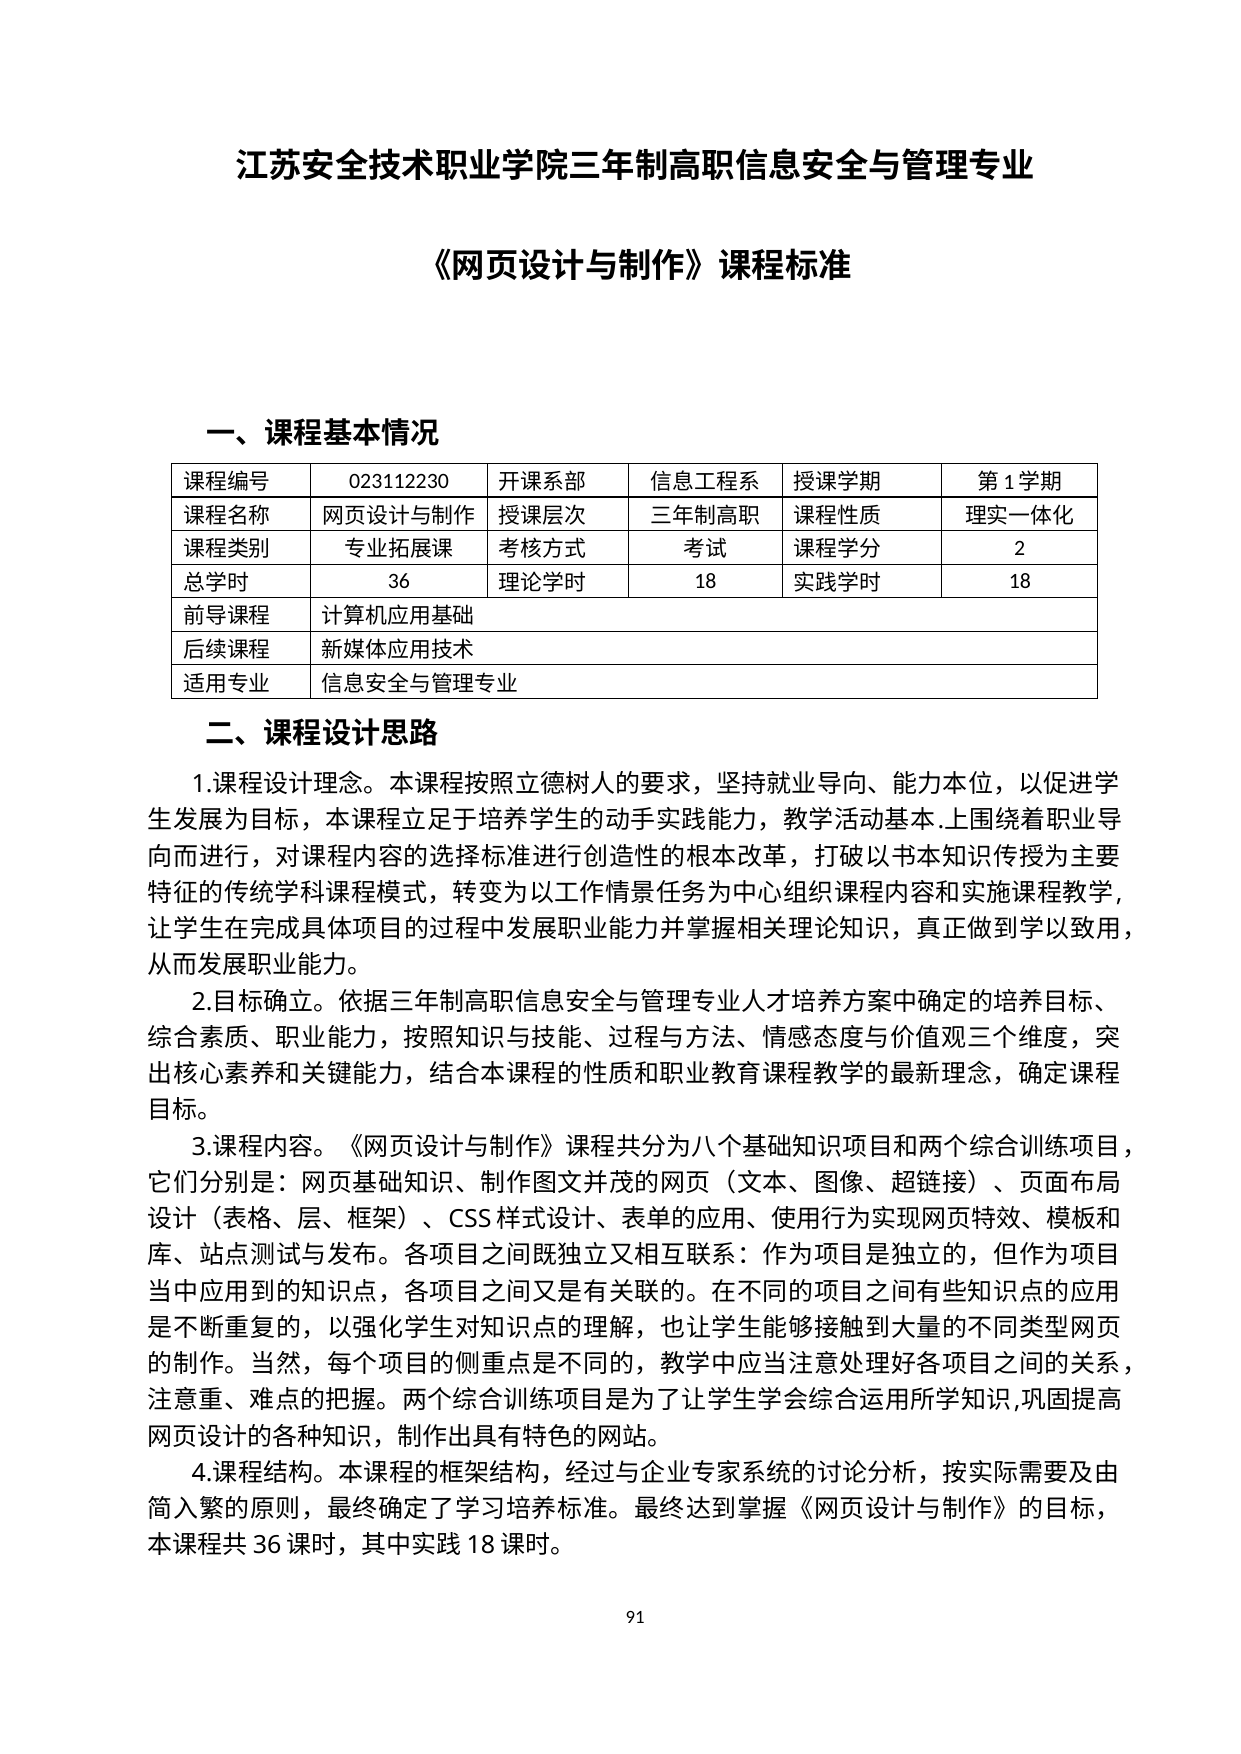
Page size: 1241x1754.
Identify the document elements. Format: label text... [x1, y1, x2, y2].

table_header 信息工程系 [629, 464, 782, 496]
table_cell 计算机应用基础 [311, 598, 1097, 631]
table_cell 专业拓展课 [311, 531, 487, 563]
text 江苏安全技术职业学院三年制高职信息安全与管理专业 [148, 130, 1122, 195]
table_cell 2 [942, 531, 1097, 563]
table_cell 总学时 [172, 565, 310, 597]
table_cell 三年制高职 [629, 498, 782, 530]
text 4.课程结构。本课程的框架结构，经过与企业专家系统的讨论分析，按实际需要及由简入繁的原则，最终确定了学习培养标准。最终达到掌握《网页设计与制作》的目标，本课程共36课时，其中实践18课时。 [148, 1452, 1122, 1561]
table_cell 后续课程 [172, 632, 310, 664]
table_cell 18 [942, 565, 1097, 597]
table_cell 信息安全与管理专业 [311, 665, 1097, 698]
table_cell 理论学时 [488, 565, 628, 597]
table_header 授课学期 [783, 464, 941, 496]
table_cell 适用专业 [172, 665, 310, 698]
table_cell 理实一体化 [942, 498, 1097, 530]
table_cell 网页设计与制作 [311, 498, 487, 530]
subtitle 《网页设计与制作》课程标准 [148, 231, 1122, 296]
text 3.课程内容。《网页设计与制作》课程共分为八个基础知识项目和两个综合训练项目，它们分别是：网页基础知识、制作图文并茂的网页（文本、图像、超链接）、页面布局设计（表格、层、框架）、CSS样式设计、表单的应用、使用行为实现网页特效、模板和库、站点测试与发布。各项目之间既独立又相互联系：作为项目是独立的，但作为项目当中应用到的知识点，各项目之间又是有关联的。在不同的项目之间有些知识点的应用是不断重复的，以强化学生对知识点的理解，也让学生能够接触到大量的不同类型网页的制作。当然，每个项目的侧重点是不同的，教学中应当注意处理好各项目之间的关系，注意重、难点的把握。两个综合训练项目是为了让学生学会综合运用所学知识,巩固提高网页设计的各种知识，制作出具有特色的网站。 [148, 1126, 1122, 1452]
table_cell 课程性质 [783, 498, 941, 530]
text 1.课程设计理念。本课程按照立德树人的要求，坚持就业导向、能力本位，以促进学生发展为目标，本课程立足于培养学生的动手实践能力，教学活动基本.上围绕着职业导向而进行，对课程内容的选择标准进行创造性的根本改革，打破以书本知识传授为主要特征的传统学科课程模式，转变为以工作情景任务为中心组织课程内容和实施课程教学,让学生在完成具体项目的过程中发展职业能力并掌握相关理论知识，真正做到学以致用，从而发展职业能力。 [148, 764, 1122, 981]
table_cell 课程类别 [172, 531, 310, 563]
table_header 开课系部 [488, 464, 628, 496]
text 二、课程设计思路 [148, 699, 1122, 764]
text 一、课程基本情况 [148, 398, 1122, 463]
table_header 课程编号 [172, 464, 310, 496]
table_header 第1学期 [942, 464, 1097, 496]
table_cell 18 [629, 565, 782, 597]
table_cell 36 [311, 565, 487, 597]
table_cell 考试 [629, 531, 782, 563]
table_cell 新媒体应用技术 [311, 632, 1097, 664]
table_cell 课程名称 [172, 498, 310, 530]
table_cell 实践学时 [783, 565, 941, 597]
table_cell 前导课程 [172, 598, 310, 631]
table_cell 授课层次 [488, 498, 628, 530]
text 2.目标确立。依据三年制高职信息安全与管理专业人才培养方案中确定的培养目标、综合素质、职业能力，按照知识与技能、过程与方法、情感态度与价值观三个维度，突出核心素养和关键能力，结合本课程的性质和职业教育课程教学的最新理念，确定课程目标。 [148, 981, 1122, 1126]
table_cell 考核方式 [488, 531, 628, 563]
table_header 023112230 [311, 464, 487, 496]
table_cell 课程学分 [783, 531, 941, 563]
